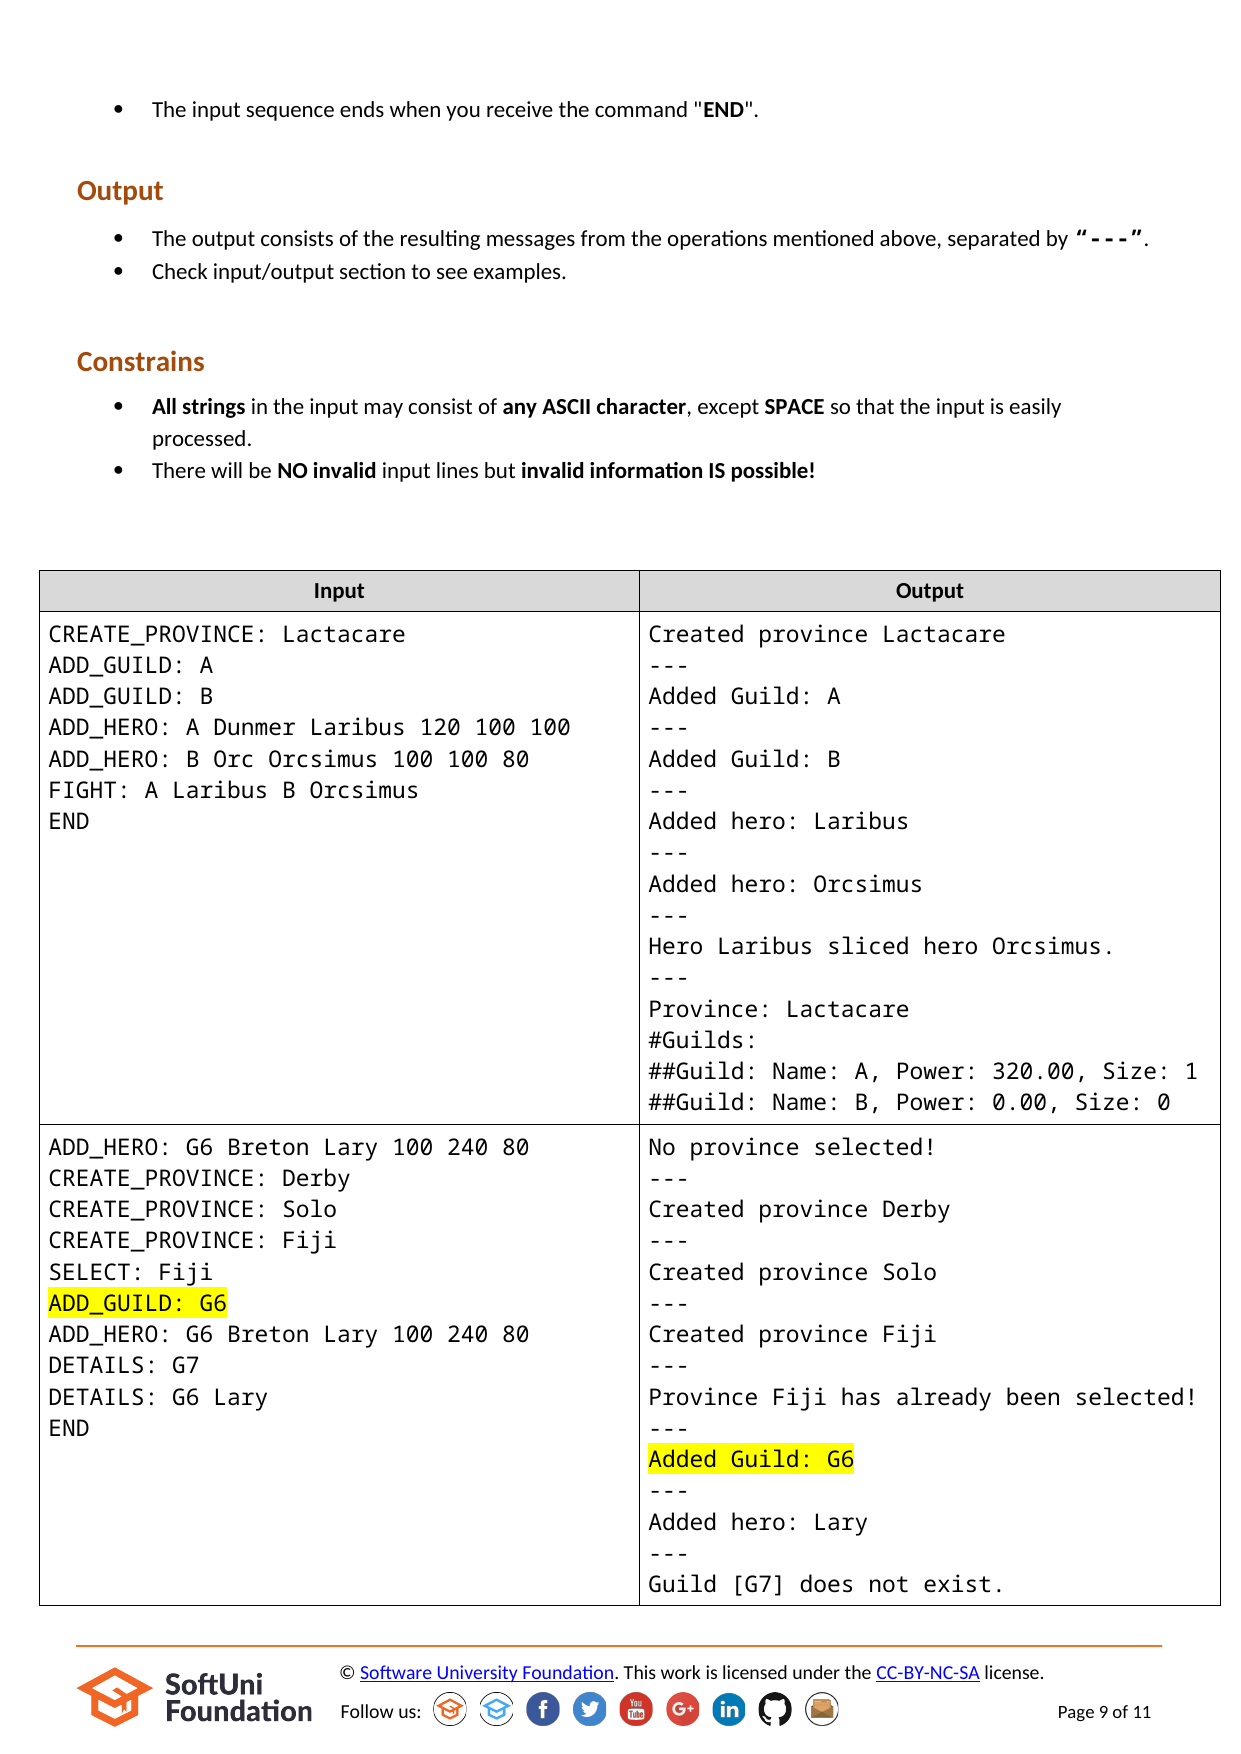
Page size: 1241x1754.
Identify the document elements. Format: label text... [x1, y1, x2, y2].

table_cell Created province Lactacare --- Added Guild: A --- Added Guild: B --- Added hero: Laribus --- Added hero: Orcsimus --- Hero Laribus sliced hero Orcsimus. --- Province: Lactacare #Guilds: ##Guild: Name: A, Power: 320.00, Size: 1 ##Guild: Name: B, Power: 0.00, Size: 0 [640, 612, 1220, 1123]
table_cell CREATE_PROVINCE: Lactacare ADD_GUILD: A ADD_GUILD: B ADD_HERO: A Dunmer Laribus 120 100 100 ADD_HERO: B Orc Orcsimus 100 100 80 FIGHT: A Laribus B Orcsimus END [40, 612, 639, 1123]
list All strings in the input may consist of any ASCII character, except SPACE so that the input is easily processed. [114, 392, 1163, 452]
table_header Input [40, 571, 639, 611]
picture [758, 1692, 792, 1726]
picture [666, 1692, 700, 1726]
picture [480, 1692, 513, 1726]
table_header Output [640, 571, 1220, 611]
picture [619, 1692, 653, 1726]
list The output consists of the resulting messages from the operations mentioned above, separated by “---”. [114, 222, 1163, 253]
list The input sequence ends when you receive the command "END". [114, 95, 1163, 123]
picture [573, 1692, 607, 1726]
picture [712, 1716, 722, 1726]
picture [433, 1692, 467, 1726]
subtitle Output [77, 172, 1163, 208]
picture [805, 1692, 839, 1726]
list There will be NO invalid input lines but invalid information IS possible! [114, 456, 1163, 484]
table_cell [40, 1125, 639, 1605]
subtitle Constrains [77, 343, 1163, 378]
picture [76, 1667, 312, 1727]
picture [526, 1692, 560, 1726]
picture [712, 1693, 722, 1703]
list Check input/output section to see examples. [114, 257, 1163, 286]
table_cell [640, 1125, 1220, 1605]
picture [736, 1693, 746, 1703]
picture [736, 1716, 746, 1726]
picture [727, 1707, 738, 1717]
